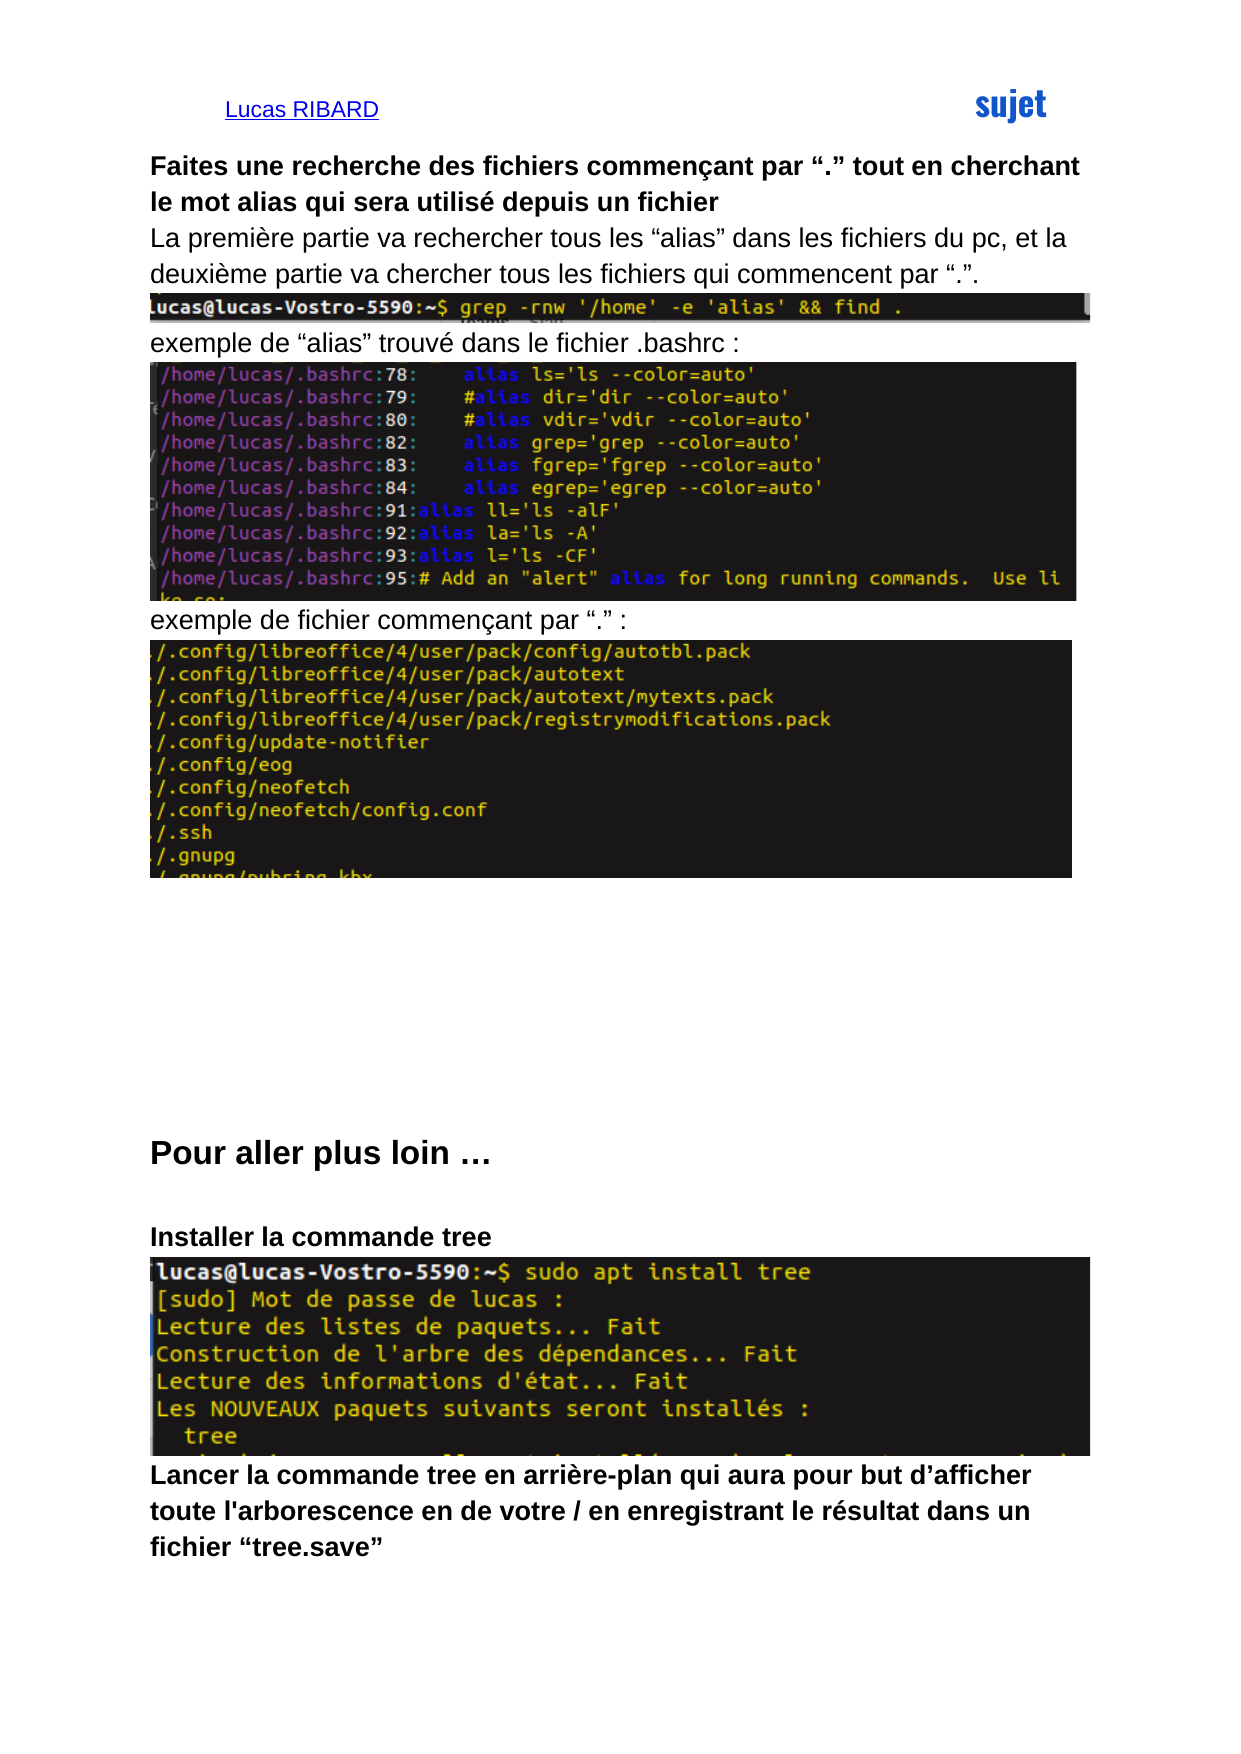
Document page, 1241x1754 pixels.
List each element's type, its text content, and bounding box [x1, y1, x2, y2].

text Pour aller plus loin … [150, 1133, 1090, 1171]
text Installer la commande tree [150, 1221, 1090, 1252]
text Faites une recherche des fichiers commençant par “.” tout en cherchant le mot alias qui sera utilisé depuis un fichier [150, 150, 1090, 217]
text La première partie va rechercher tous les “alias” dans les fichiers du pc, et la deuxième partie va chercher tous les fichiers qui commencent par “.”. [150, 222, 1090, 289]
text exemple de “alias” trouvé dans le fichier .bashrc : [150, 327, 1090, 358]
text Lancer la commande tree en arrière-plan qui aura pour but d’afficher toute l'arborescence en de votre / en enregistrant le résultat dans un fichier “tree.save” [150, 1459, 1090, 1562]
picture [150, 293, 1091, 323]
text exemple de fichier commençant par “.” : [150, 604, 1090, 635]
picture [150, 362, 1077, 601]
picture [150, 1257, 1091, 1456]
picture [150, 640, 1072, 878]
